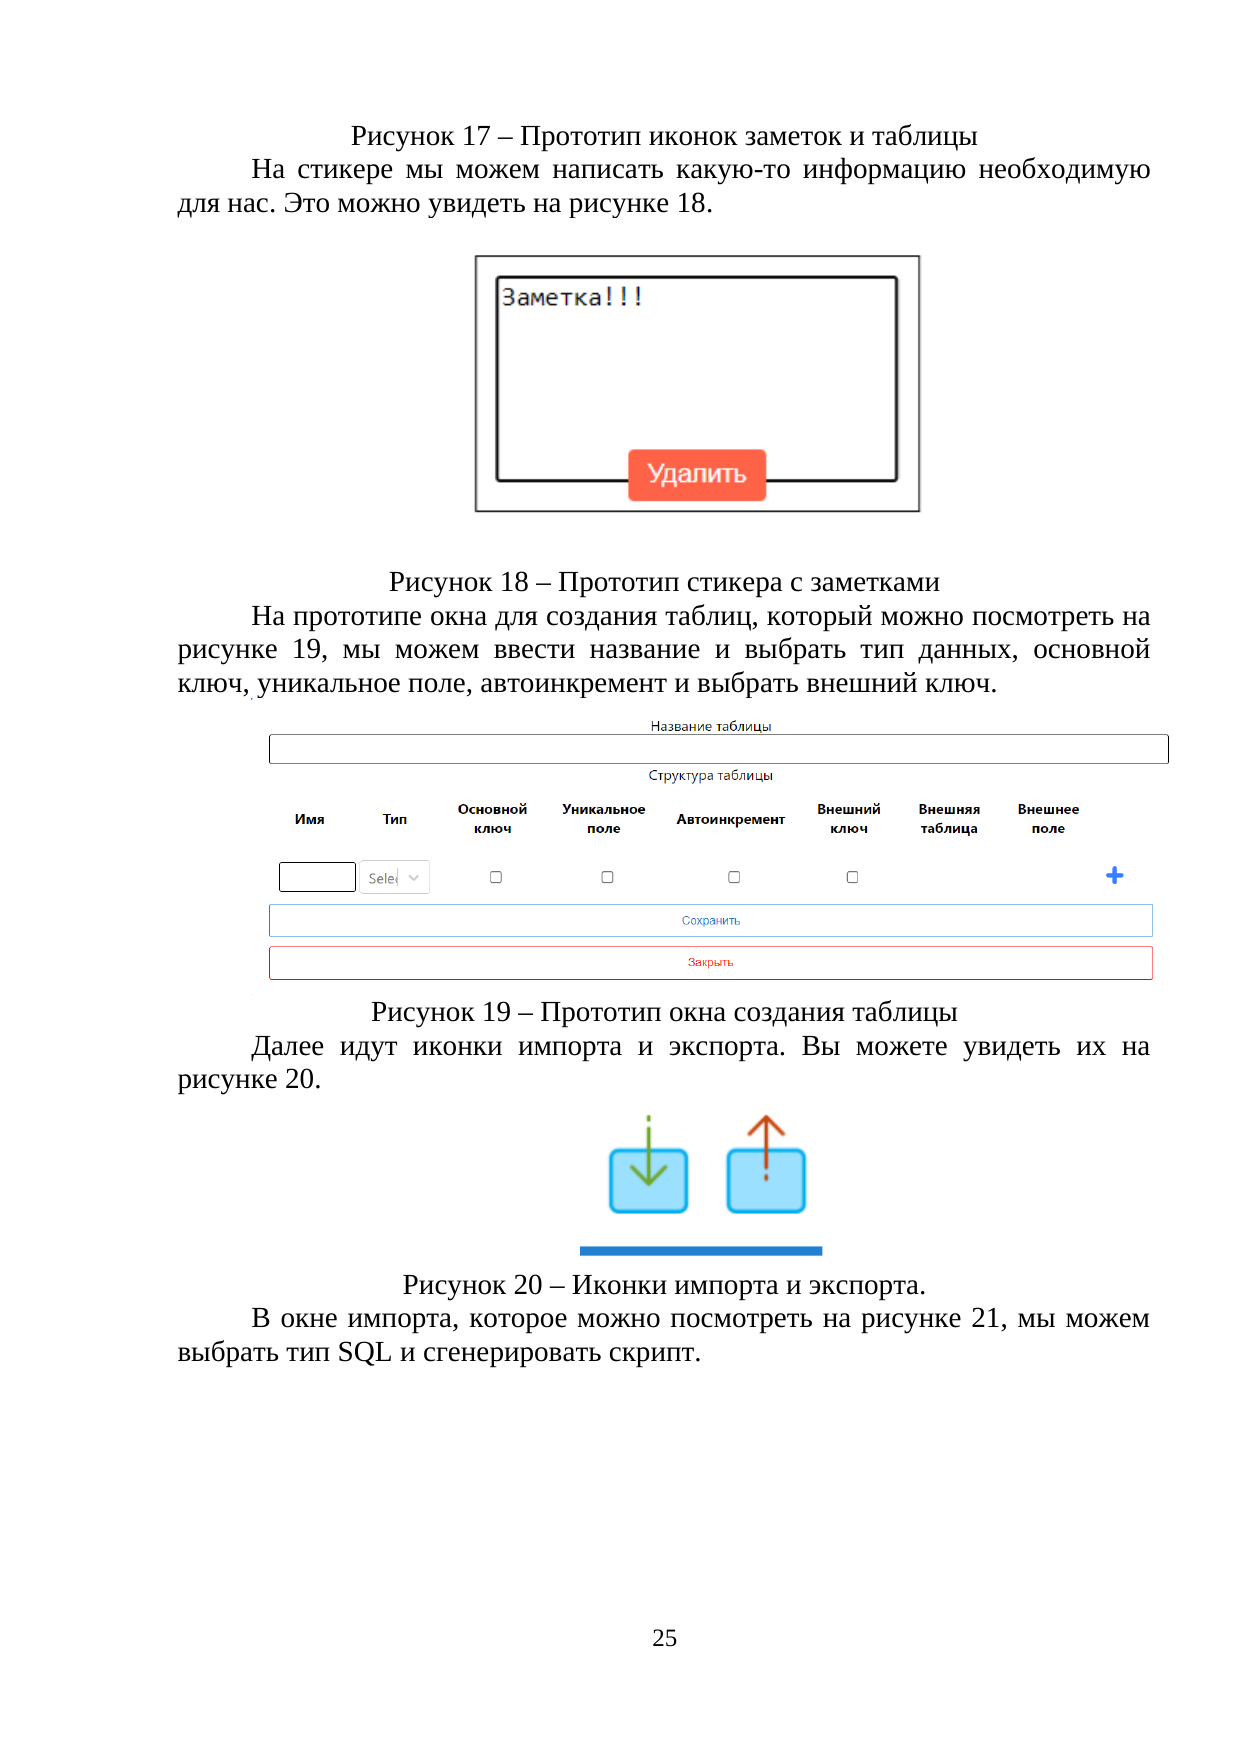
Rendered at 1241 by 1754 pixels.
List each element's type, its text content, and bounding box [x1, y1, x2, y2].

text Далее идут иконки импорта и экспорта. Вы можете увидеть их на рисунке 20. [177, 1028, 1152, 1095]
text Рисунок 18 – Прототип стикера с заметками [177, 564, 1152, 598]
picture [425, 218, 978, 564]
text На стикере мы можем написать какую-то информацию необходимую для нас. Это можно увидеть на рисунке 18. [177, 152, 1152, 219]
text Рисунок 17 – Прототип иконок заметок и таблицы [177, 118, 1152, 152]
text На прототипе окна для создания таблиц, который можно посмотреть на рисунке 19, мы можем ввести название и выбрать тип данных, основной ключ, уникальное поле, автоинкремент и выбрать внешний ключ. [177, 598, 1152, 698]
picture [251, 698, 1182, 995]
text Рисунок 19 – Прототип окна создания таблицы [177, 994, 1152, 1028]
text Рисунок 20 – Иконки импорта и экспорта. [177, 1267, 1152, 1301]
text В окне импорта, которое можно посмотреть на рисунке 21, мы можем выбрать тип SQL и сгенерировать скрипт. [177, 1301, 1152, 1368]
picture [580, 1095, 823, 1267]
